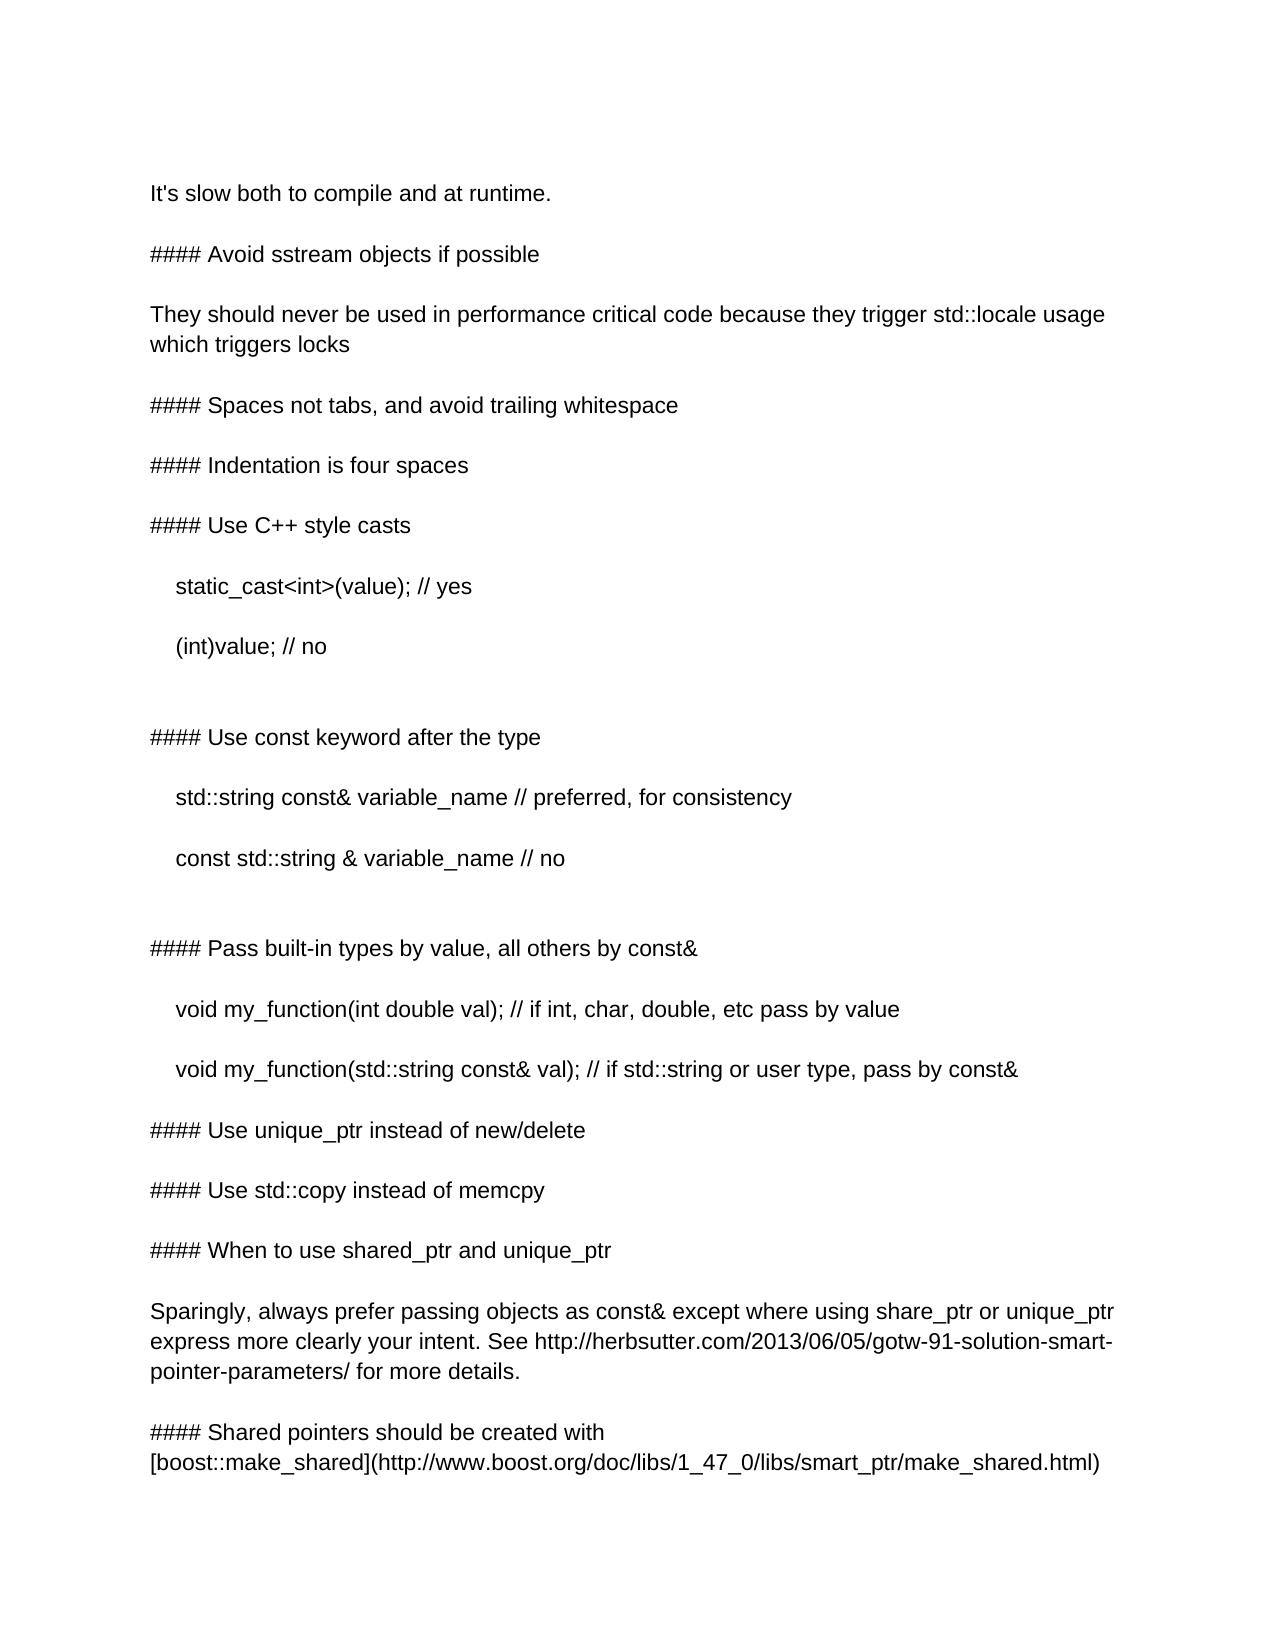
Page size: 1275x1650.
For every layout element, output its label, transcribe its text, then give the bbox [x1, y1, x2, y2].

text which triggers locks [150, 331, 1125, 358]
text #### Use std::copy instead of memcpy [150, 1177, 1125, 1203]
text They should never be used in performance critical code because they trigger std::locale usage [150, 301, 1125, 327]
text std::string const& variable_name // preferred, for consistency [150, 784, 1125, 811]
text const std::string & variable_name // no [150, 845, 1125, 871]
text #### Use C++ style casts [150, 512, 1125, 539]
text void my_function(std::string const& val); // if std::string or user type, pass by const& [150, 1056, 1125, 1083]
text #### Avoid sstream objects if possible [150, 241, 1125, 267]
text #### Use unique_ptr instead of new/delete [150, 1117, 1125, 1143]
text void my_function(int double val); // if int, char, double, etc pass by value [150, 996, 1125, 1022]
text static_cast<int>(value); // yes [150, 573, 1125, 599]
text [150, 1419, 1125, 1475]
text #### Indentation is four spaces [150, 452, 1125, 478]
text #### Use const keyword after the type [150, 724, 1125, 750]
text #### Spaces not tabs, and avoid trailing whitespace [150, 392, 1125, 418]
text (int)value; // no [150, 633, 1125, 660]
text #### When to use shared_ptr and unique_ptr [150, 1237, 1125, 1264]
text Sparingly, always prefer passing objects as const& except where using share_ptr or unique_ptr express more clearly your intent. See http://herbsutter.com/2013/06/05/gotw-91-solution-smart-pointer-parameters/ for more details. [150, 1298, 1125, 1385]
text #### Pass built-in types by value, all others by const& [150, 935, 1125, 962]
text It's slow both to compile and at runtime. [150, 180, 1125, 207]
